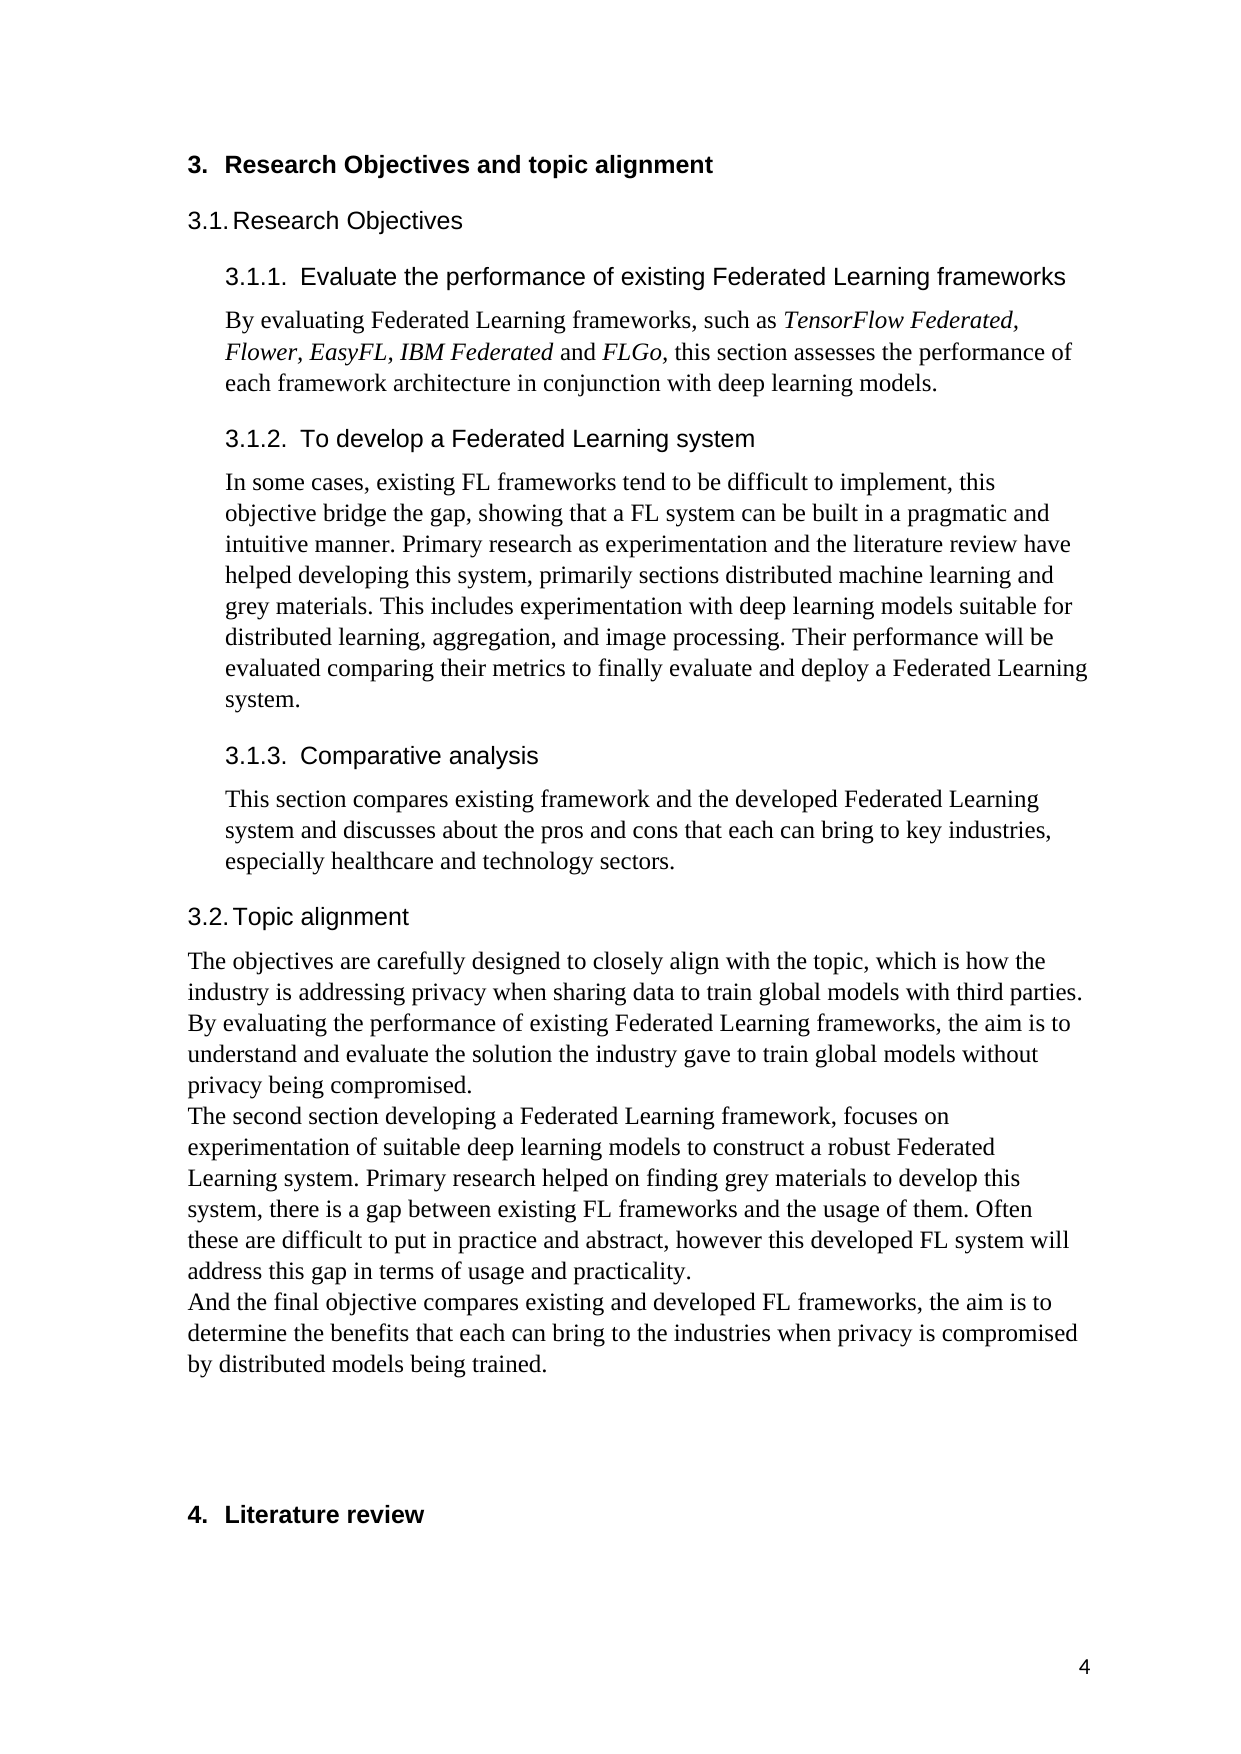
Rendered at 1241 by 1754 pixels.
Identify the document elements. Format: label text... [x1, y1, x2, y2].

text In some cases, existing FL frameworks tend to be difficult to implement, this objective bridge the gap, showing that a FL system can be built in a pragmatic and intuitive manner. Primary research as experimentation and the literature review have helped developing this system, primarily sections distributed machine learning and grey materials. This includes experimentation with deep learning models suitable for distributed learning, aggregation, and image processing. Their performance will be evaluated comparing their metrics to finally evaluate and deploy a Federated Learning system. [225, 467, 1090, 713]
subtitle Topic alignment [187, 902, 1090, 931]
subtitle Literature review [187, 1500, 1090, 1529]
subtitle Comparative analysis [225, 741, 1090, 769]
text The objectives are carefully designed to closely align with the topic, which is how the industry is addressing privacy when sharing data to train global models with third parties. By evaluating the performance of existing Federated Learning frameworks, the aim is to understand and evaluate the solution the industry gave to train global models without privacy being compromised. The second section developing a Federated Learning framework, focuses on experimentation of suitable deep learning models to construct a robust Federated Learning system. Primary research helped on finding grey materials to develop this system, there is a gap between existing FL frameworks and the usage of them. Often these are difficult to put in practice and abstract, however this developed FL system will address this gap in terms of usage and practicality. And the final objective compares existing and developed FL frameworks, the aim is to determine the benefits that each can bring to the industries when privacy is compromised by distributed models being trained. [187, 946, 1090, 1378]
subtitle To develop a Federated Learning system [225, 424, 1090, 452]
subtitle Evaluate the performance of existing Federated Learning frameworks [225, 262, 1090, 291]
subtitle Research Objectives [187, 206, 1090, 235]
text By evaluating Federated Learning frameworks, such as TensorFlow Federated, Flower, EasyFL, IBM Federated and FLGo, this section assesses the performance of each framework architecture in conjunction with deep learning models. [225, 306, 1090, 396]
subtitle Research Objectives and topic alignment [187, 150, 1090, 179]
text This section compares existing framework and the developed Federated Learning system and discusses about the pros and cons that each can bring to key industries, especially healthcare and technology sectors. [225, 784, 1090, 875]
